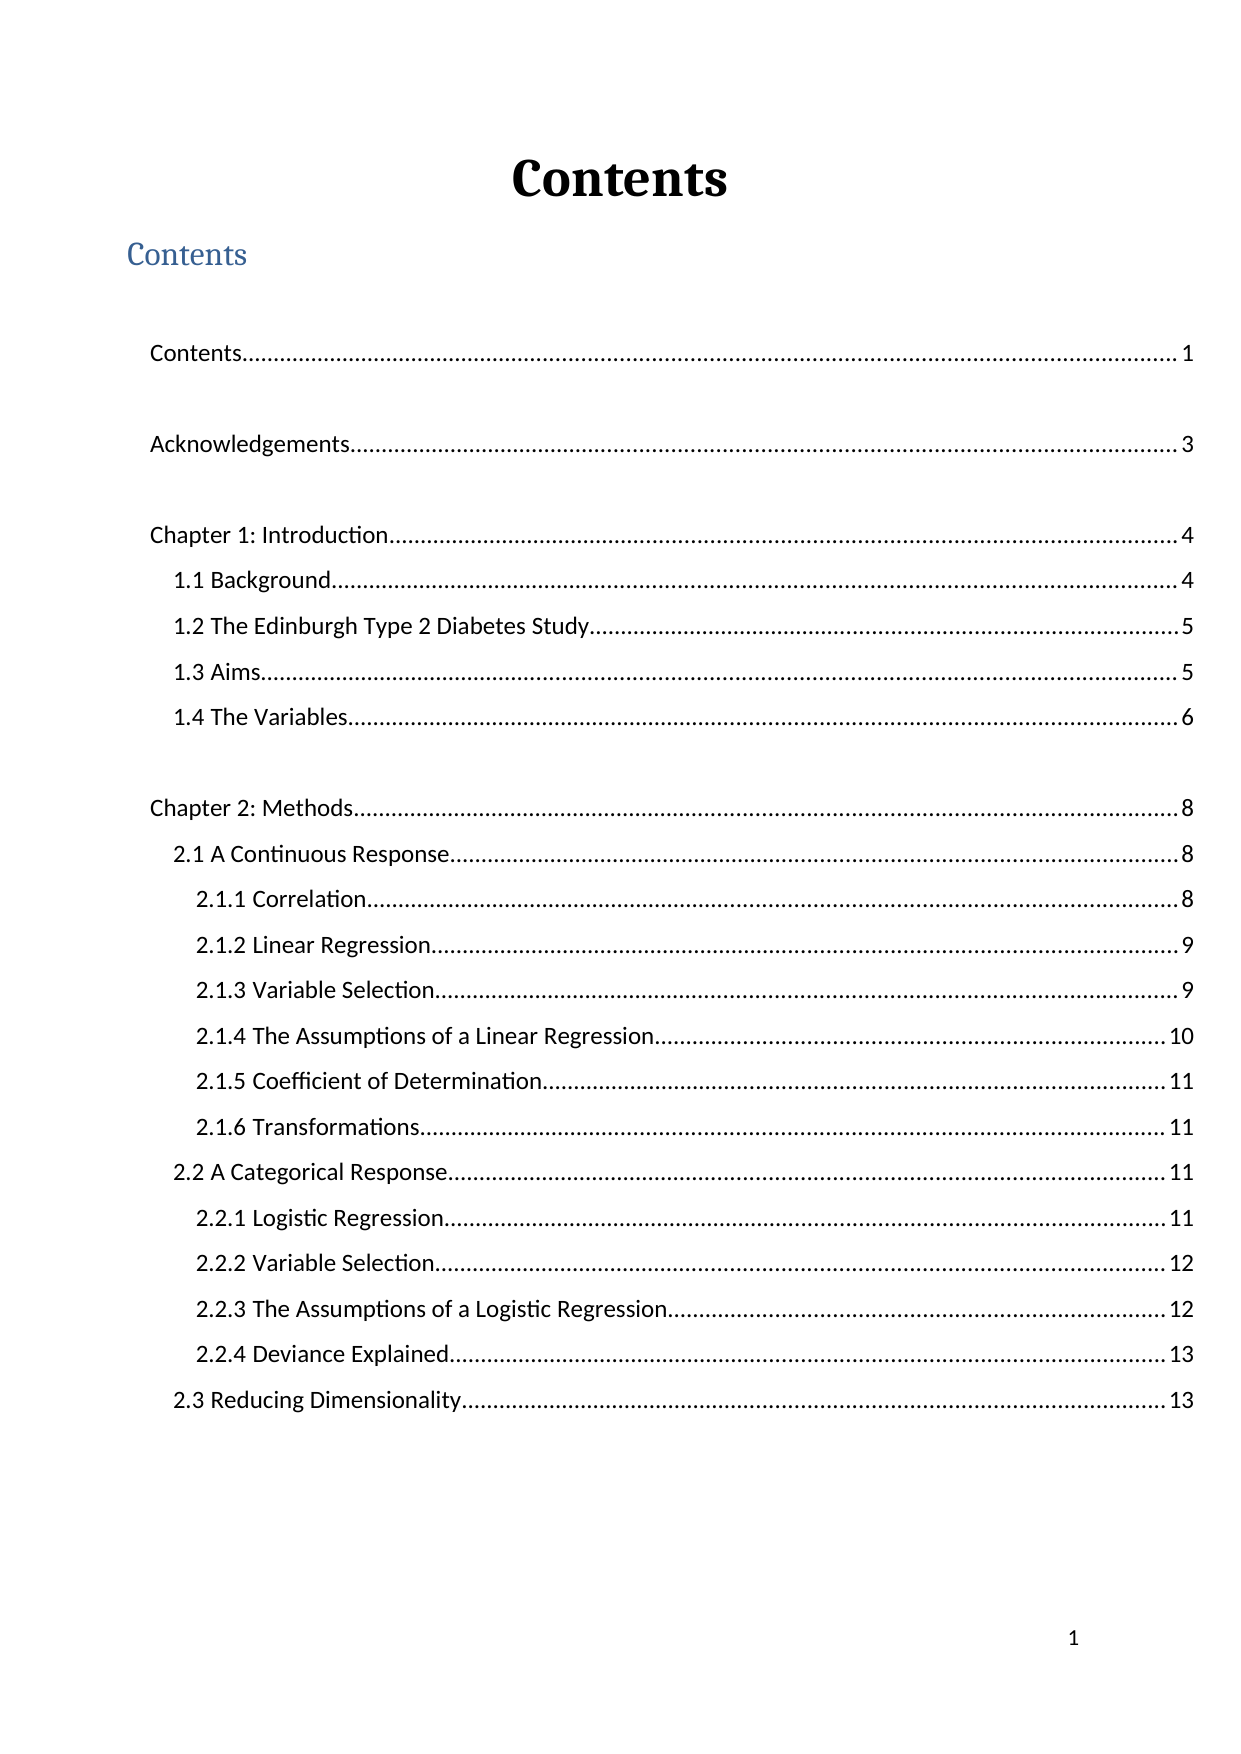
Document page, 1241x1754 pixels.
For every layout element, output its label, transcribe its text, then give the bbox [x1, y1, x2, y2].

subtitle Contents [127, 148, 1113, 210]
